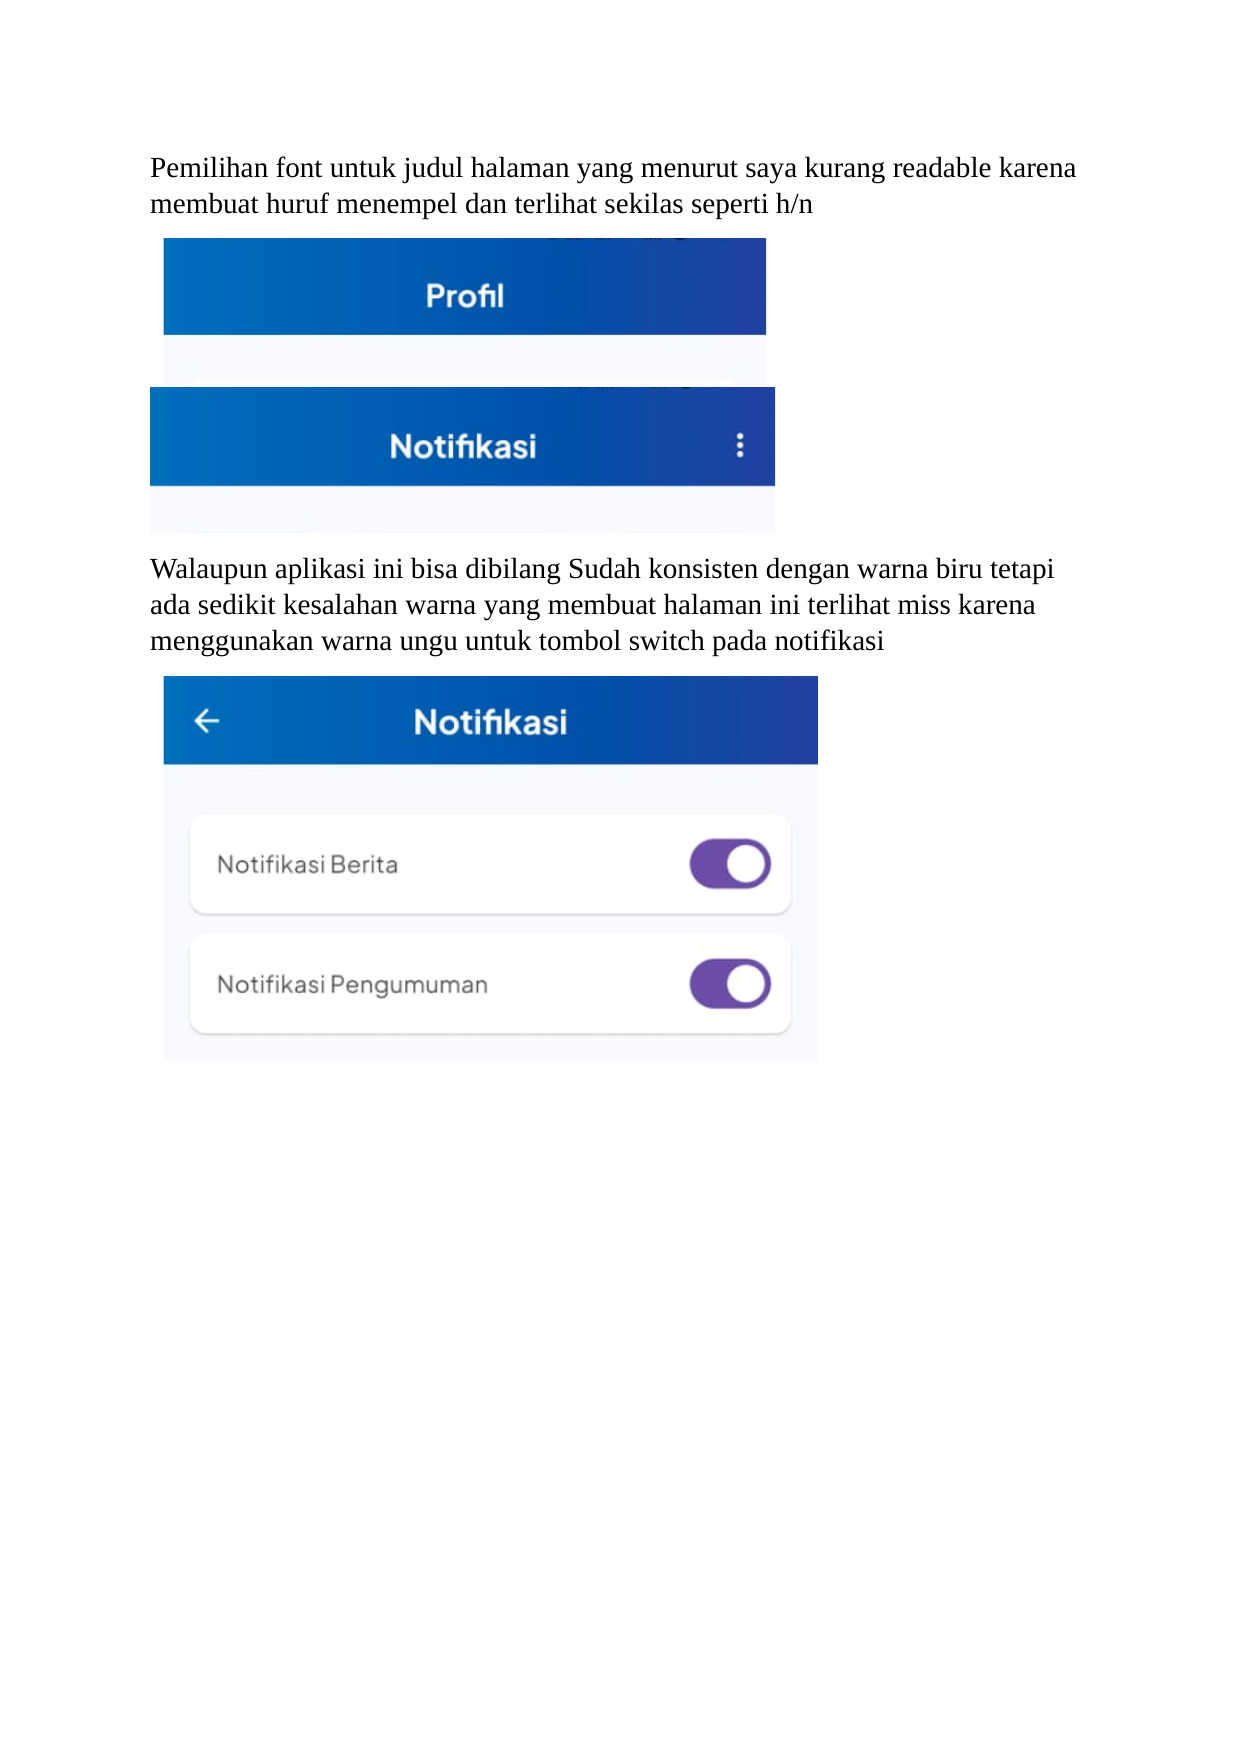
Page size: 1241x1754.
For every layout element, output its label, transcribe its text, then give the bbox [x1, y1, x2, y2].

text Pemilihan font untuk judul halaman yang menurut saya kurang readable karena membuat huruf menempel dan terlihat sekilas seperti h/n [150, 150, 1090, 220]
picture [163, 238, 767, 385]
picture [163, 676, 818, 1061]
text Walaupun aplikasi ini bisa dibilang Sudah konsisten dengan warna biru tetapi ada sedikit kesalahan warna yang membuat halaman ini terlihat miss karena menggunakan warna ungu untuk tombol switch pada notifikasi [150, 551, 1090, 657]
picture [150, 387, 775, 533]
